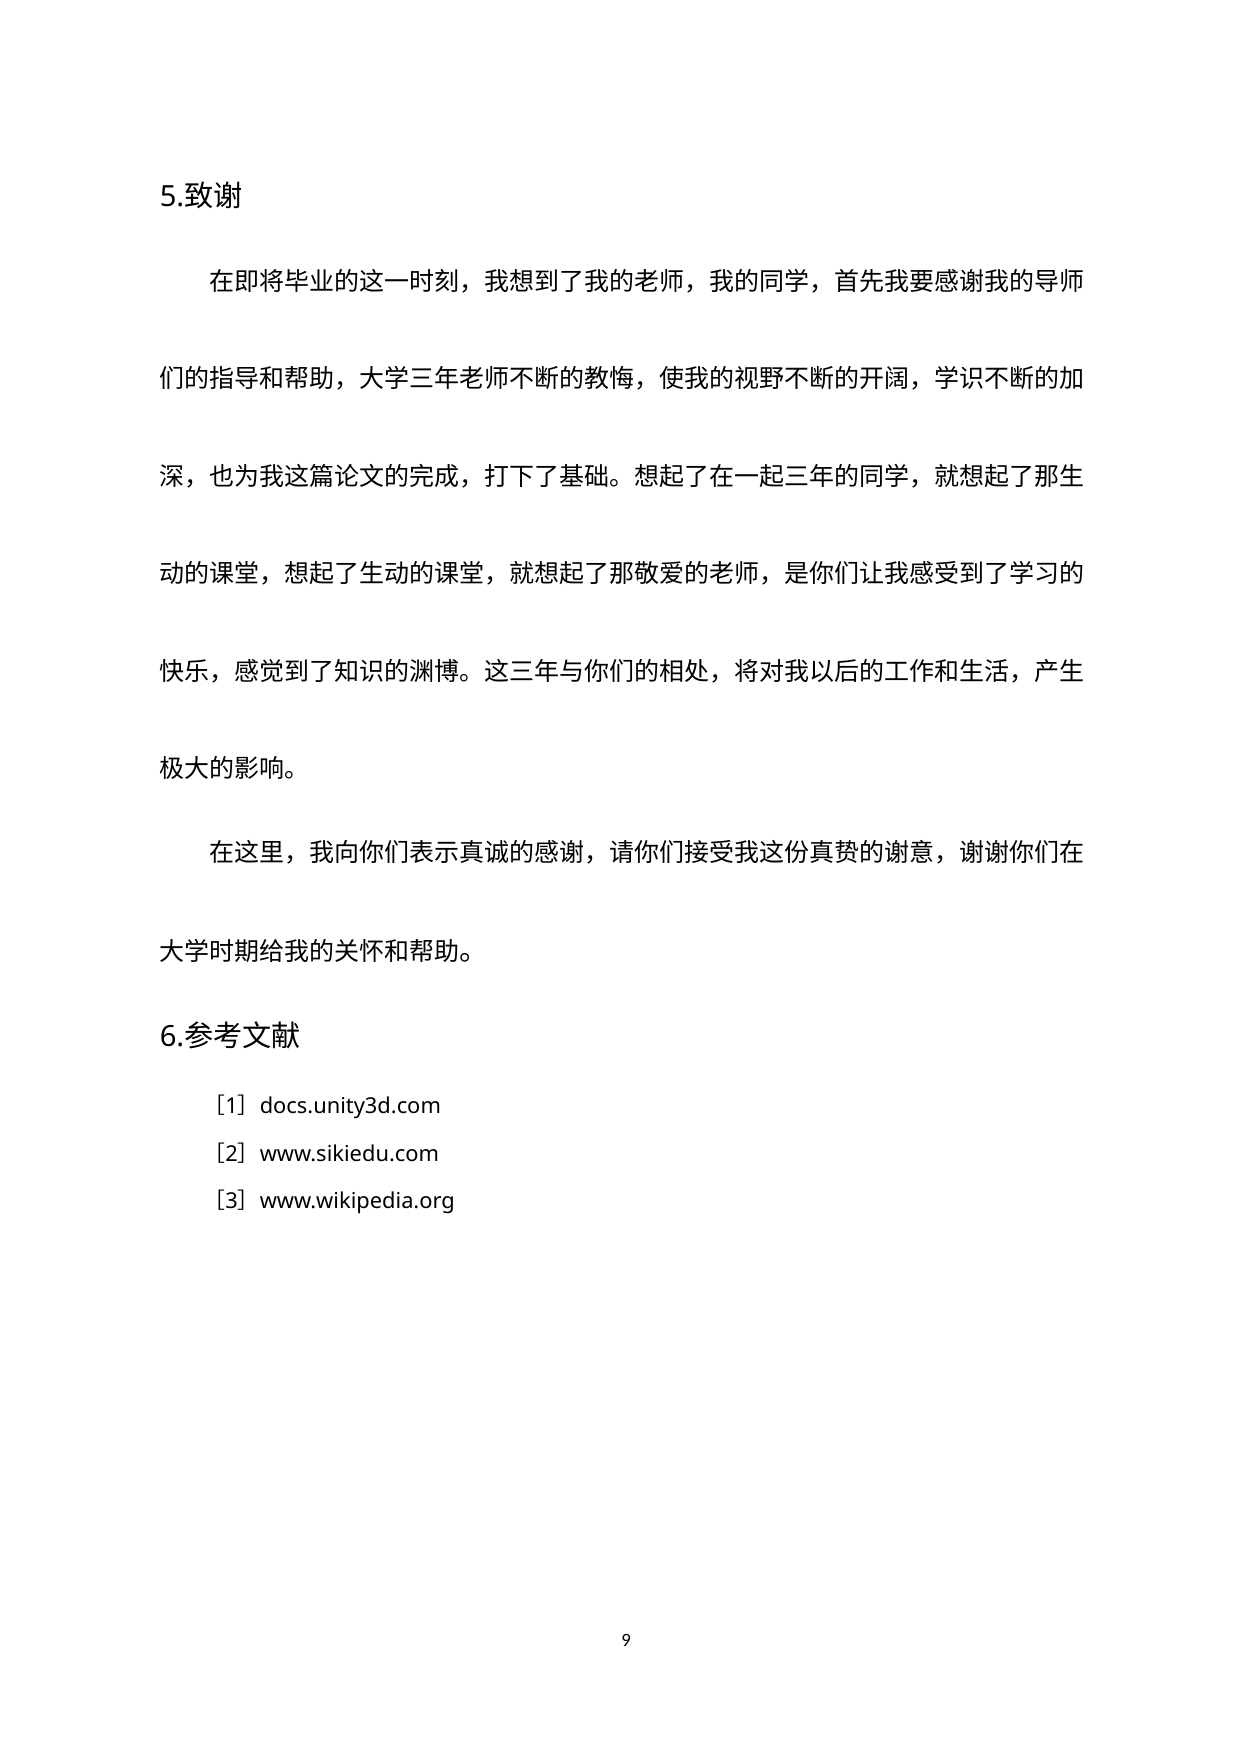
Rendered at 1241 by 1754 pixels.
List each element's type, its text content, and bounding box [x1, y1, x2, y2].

text 在即将毕业的这一时刻，我想到了我的老师，我的同学，首先我要感谢我的导师们的指导和帮助，大学三年老师不断的教悔，使我的视野不断的开阔，学识不断的加深，也为我这篇论文的完成，打下了基础。想起了在一起三年的同学，就想起了那生动的课堂，想起了生动的课堂，就想起了那敬爱的老师，是你们让我感受到了学习的快乐，感觉到了知识的渊博。这三年与你们的相处，将对我以后的工作和生活，产生极大的影响。 [159, 247, 1092, 799]
text 在这里，我向你们表示真诚的感谢，请你们接受我这份真贽的谢意，谢谢你们在大学时期给我的关怀和帮助。 [159, 818, 1092, 980]
text ［3］www.wikipedia.org [159, 1183, 1092, 1215]
text ［1］docs.unity3d.com [159, 1087, 1092, 1120]
text ［2］www.sikiedu.com [159, 1136, 1092, 1167]
text 5.致谢 [159, 161, 1092, 226]
text 6.参考文献 [159, 1001, 1092, 1066]
